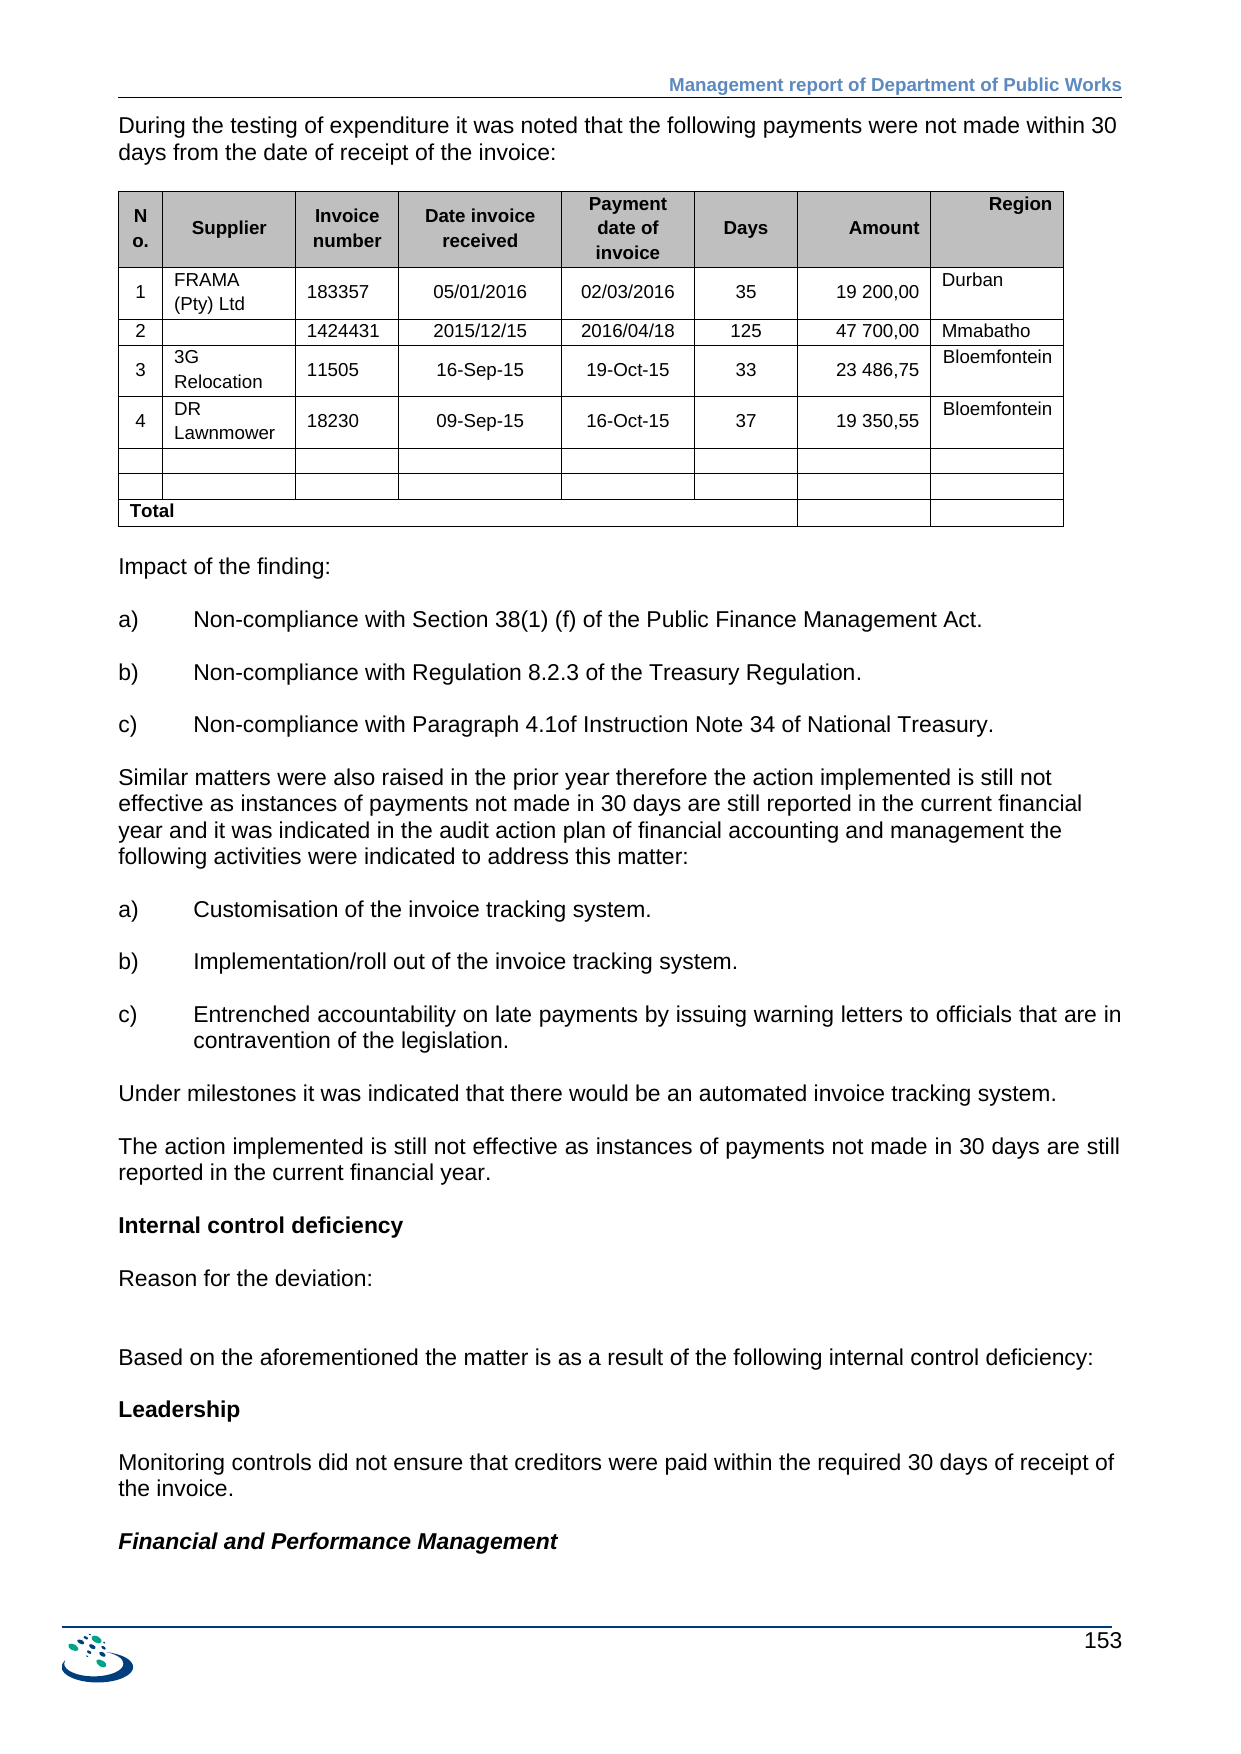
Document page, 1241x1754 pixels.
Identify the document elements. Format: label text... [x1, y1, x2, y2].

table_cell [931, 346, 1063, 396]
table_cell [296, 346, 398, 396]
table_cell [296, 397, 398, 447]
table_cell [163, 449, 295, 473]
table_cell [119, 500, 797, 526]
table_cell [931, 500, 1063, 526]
text c) Entrenched accountability on late payments by issuing warning letters to officials that are in contravention of the legislation. [118, 1001, 1122, 1054]
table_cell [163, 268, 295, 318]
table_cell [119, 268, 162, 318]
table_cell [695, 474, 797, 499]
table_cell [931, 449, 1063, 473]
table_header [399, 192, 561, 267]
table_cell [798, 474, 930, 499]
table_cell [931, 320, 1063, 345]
text Similar matters were also raised in the prior year therefore the action implemented is still not effective as instances of payments not made in 30 days are still reported in the current financial year and it was indicated in the audit action plan of financial accounting and management the following activities were indicated to address this matter: [118, 764, 1122, 869]
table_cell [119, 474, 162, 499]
text Internal control deficiency [118, 1212, 1122, 1238]
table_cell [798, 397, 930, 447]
text Reason for the deviation: [118, 1264, 1122, 1291]
text b) Implementation/roll out of the invoice tracking system. [118, 948, 1122, 975]
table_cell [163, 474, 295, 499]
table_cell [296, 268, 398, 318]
text During the testing of expenditure it was noted that the following payments were not made within 30 days from the date of receipt of the invoice: [118, 112, 1122, 165]
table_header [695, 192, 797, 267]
text Monitoring controls did not ensure that creditors were paid within the required 30 days of receipt of the invoice. [118, 1449, 1122, 1502]
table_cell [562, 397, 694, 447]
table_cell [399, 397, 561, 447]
subtitle Financial and Performance Management [118, 1528, 1122, 1554]
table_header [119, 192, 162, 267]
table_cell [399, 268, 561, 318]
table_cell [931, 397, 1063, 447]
text Under milestones it was indicated that there would be an automated invoice tracking system. [118, 1080, 1122, 1106]
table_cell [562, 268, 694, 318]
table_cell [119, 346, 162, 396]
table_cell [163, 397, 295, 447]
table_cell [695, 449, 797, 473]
text c) Non-compliance with Paragraph 4.1of Instruction Note 34 of National Treasury. [118, 711, 1122, 737]
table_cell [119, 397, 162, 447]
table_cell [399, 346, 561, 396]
text Based on the aforementioned the matter is as a result of the following internal control deficiency: [118, 1344, 1122, 1370]
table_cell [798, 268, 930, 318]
text Impact of the finding: [118, 553, 1122, 579]
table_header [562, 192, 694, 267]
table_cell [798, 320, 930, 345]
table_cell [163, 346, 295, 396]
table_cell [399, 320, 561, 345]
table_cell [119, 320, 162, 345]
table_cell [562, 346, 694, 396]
text a) Customisation of the invoice tracking system. [118, 896, 1122, 922]
text a) Non-compliance with Section 38(1) (f) of the Public Finance Management Act. [118, 606, 1122, 632]
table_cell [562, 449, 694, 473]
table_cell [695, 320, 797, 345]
text Leadership [118, 1396, 1122, 1423]
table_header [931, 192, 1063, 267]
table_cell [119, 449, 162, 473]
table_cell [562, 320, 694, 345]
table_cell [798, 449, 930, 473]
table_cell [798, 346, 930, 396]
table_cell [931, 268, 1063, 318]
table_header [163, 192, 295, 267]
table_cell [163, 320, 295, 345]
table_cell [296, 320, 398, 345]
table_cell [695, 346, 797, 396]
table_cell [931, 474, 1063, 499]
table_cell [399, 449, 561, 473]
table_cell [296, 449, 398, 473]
text b) Non-compliance with Regulation 8.2.3 of the Treasury Regulation. [118, 658, 1122, 685]
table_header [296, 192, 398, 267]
text The action implemented is still not effective as instances of payments not made in 30 days are still reported in the current financial year. [118, 1133, 1122, 1186]
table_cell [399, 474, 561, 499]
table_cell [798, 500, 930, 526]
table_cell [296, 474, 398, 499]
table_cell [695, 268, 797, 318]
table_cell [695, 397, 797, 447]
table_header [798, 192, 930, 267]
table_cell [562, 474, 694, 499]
